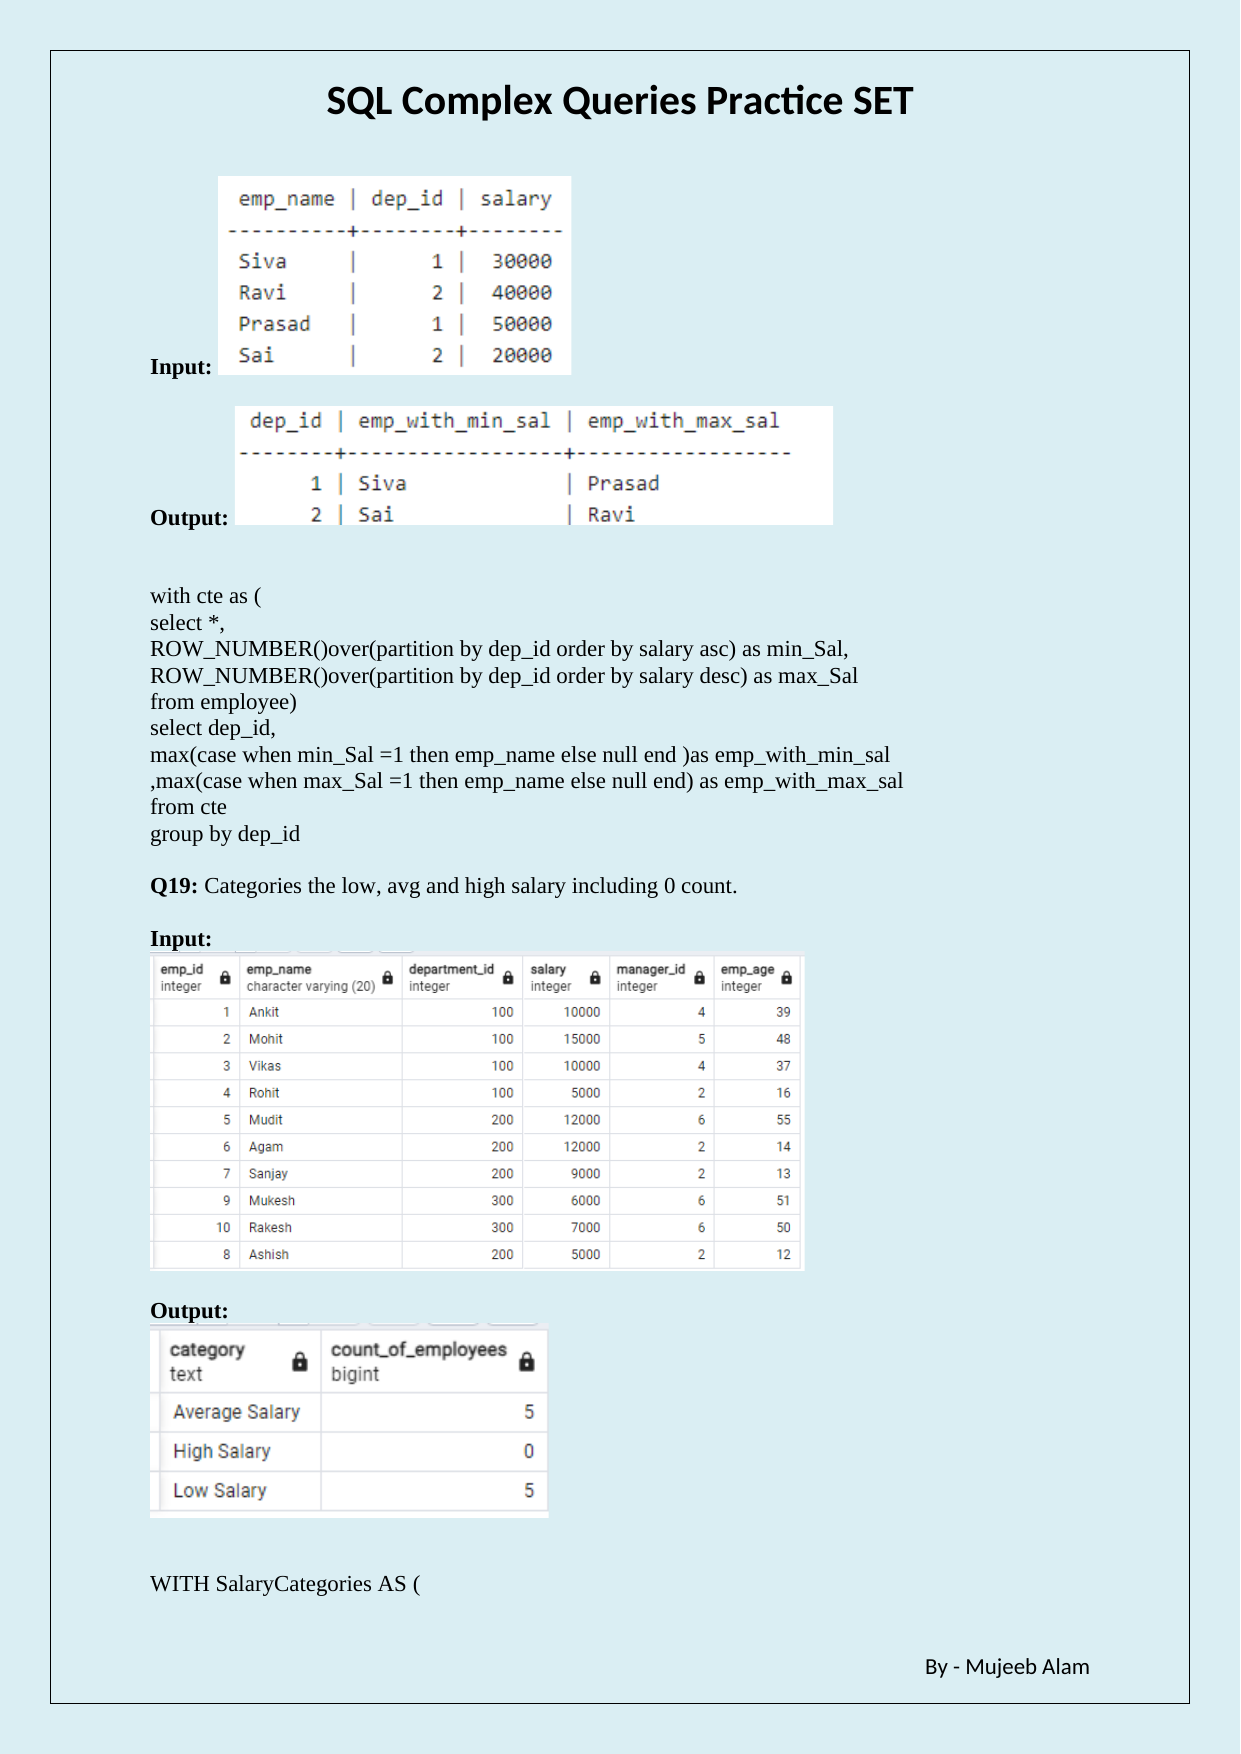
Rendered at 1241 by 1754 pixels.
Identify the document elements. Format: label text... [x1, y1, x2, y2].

text Q19: Categories the low, avg and high salary including 0 count. [150, 872, 1090, 899]
text ,max(case when max_Sal =1 then emp_name else null end) as emp_with_max_sal [150, 767, 1090, 793]
text Output: [150, 1297, 1090, 1323]
text select dep_id, [150, 714, 1090, 741]
picture [234, 406, 834, 525]
picture [218, 176, 572, 375]
text with cte as ( [150, 583, 1090, 609]
text WITH SalaryCategories AS ( [150, 1570, 1090, 1596]
text ROW_NUMBER()over(partition by dep_id order by salary desc) as max_Sal [150, 662, 1090, 688]
text from employee) [150, 688, 1090, 714]
text ROW_NUMBER()over(partition by dep_id order by salary asc) as min_Sal, [150, 635, 1090, 662]
text Input: [150, 925, 1090, 952]
text max(case when min_Sal =1 then emp_name else null end )as emp_with_min_sal [150, 741, 1090, 767]
picture [150, 1323, 549, 1518]
text group by dep_id [150, 820, 1090, 846]
text select *, [150, 609, 1090, 635]
picture [150, 951, 805, 1271]
text from cte [150, 793, 1090, 820]
